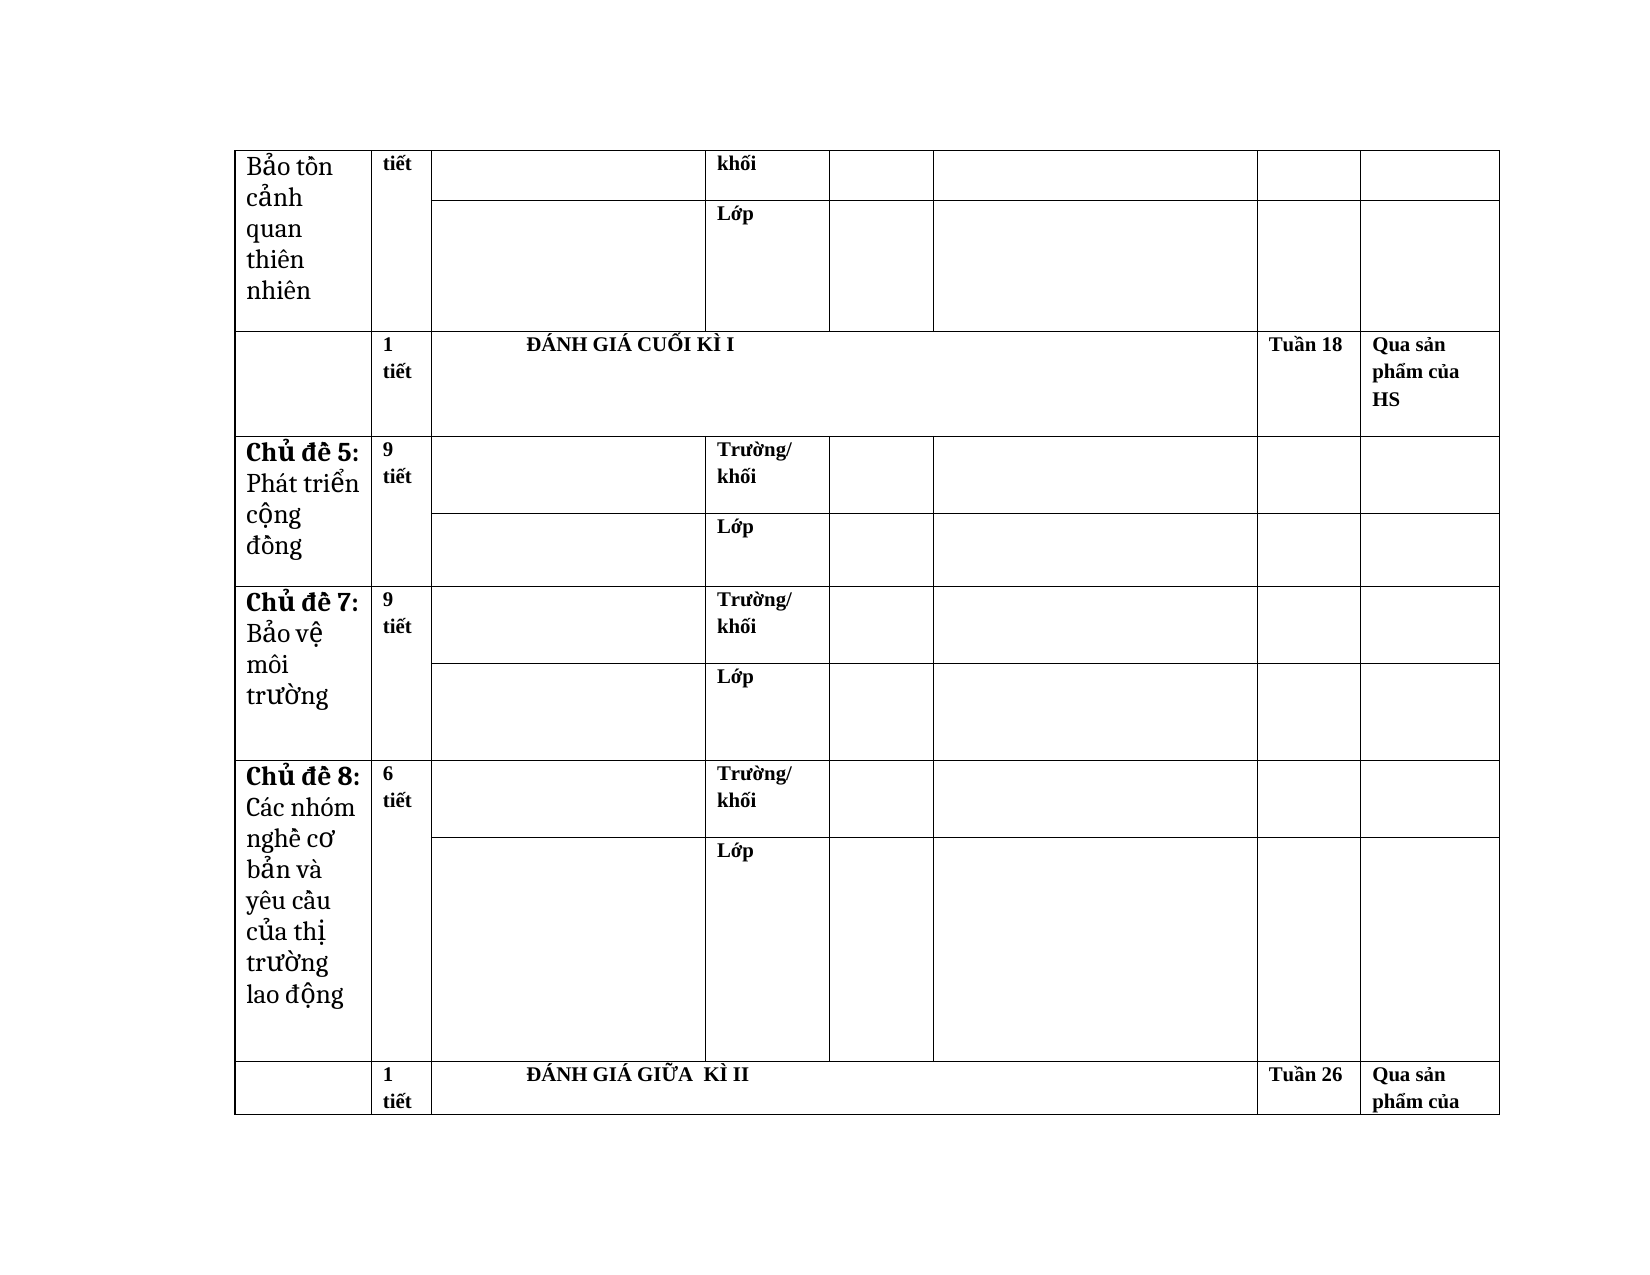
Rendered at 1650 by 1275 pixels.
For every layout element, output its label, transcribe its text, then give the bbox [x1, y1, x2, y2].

table_cell [830, 201, 933, 331]
table_cell Trường/ khối [706, 761, 829, 837]
table_cell Tuần 26 [1258, 1062, 1360, 1113]
table_cell [432, 587, 705, 663]
table_cell [934, 151, 1257, 200]
table_cell [934, 514, 1257, 586]
table_cell [1258, 761, 1360, 837]
table_cell [1361, 437, 1499, 513]
table_cell [432, 664, 705, 759]
table_cell [830, 437, 933, 513]
table_cell [934, 437, 1257, 513]
table_cell [1361, 201, 1499, 331]
table_cell [934, 838, 1257, 1061]
table_cell [1258, 201, 1360, 331]
table_cell Chủ đề 8: Các nhóm nghề cơ bản và yêu cầu của thị trường lao động [236, 761, 371, 1061]
table_cell [1258, 664, 1360, 759]
table_cell [432, 761, 705, 837]
table_cell Chủ đề 7: Bảo vệ môi trường [236, 587, 371, 759]
table_cell Trường/ khối [706, 587, 829, 663]
table_cell [1258, 587, 1360, 663]
table_cell [1361, 664, 1499, 759]
table_cell 1 tiết [372, 1062, 431, 1113]
table_cell [1258, 514, 1360, 586]
table_cell 9 tiết [372, 587, 431, 759]
table_cell [1361, 151, 1499, 200]
table_cell [1361, 838, 1499, 1061]
table_cell Tuần 18 [1258, 332, 1360, 436]
table_cell Trường/ khối [706, 437, 829, 513]
table_cell [830, 664, 933, 759]
table_cell ĐÁNH GIÁ CUỐI KÌ I [432, 332, 1257, 436]
table_cell Lớp [706, 838, 829, 1061]
table_cell [830, 151, 933, 200]
table_cell [432, 838, 705, 1061]
table_cell Lớp [706, 664, 829, 759]
table_cell Lớp [706, 514, 829, 586]
table_cell [432, 151, 705, 200]
table_cell [236, 1062, 371, 1113]
table_cell [830, 761, 933, 837]
table_cell [934, 201, 1257, 331]
table_cell [1361, 514, 1499, 586]
table_cell [432, 514, 705, 586]
table_cell 6 tiết [372, 761, 431, 1061]
table_cell [432, 201, 705, 331]
table_cell [1361, 761, 1499, 837]
table_cell [934, 761, 1257, 837]
table_cell Qua sản phẩm của HS [1361, 1062, 1499, 1113]
table_cell [1258, 151, 1360, 200]
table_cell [236, 151, 371, 331]
table_cell [432, 437, 705, 513]
table_cell [236, 332, 371, 436]
table_cell 9 tiết [372, 437, 431, 586]
table_cell 6 tiết [372, 151, 431, 331]
table_cell 1 tiết [372, 332, 431, 436]
table_cell [830, 838, 933, 1061]
table_cell ĐÁNH GIÁ GIỮA KÌ II [432, 1062, 1257, 1113]
table_cell Qua sản phẩm của HS [1361, 332, 1499, 436]
table_cell [1258, 838, 1360, 1061]
table_cell Trường/ khối [706, 151, 829, 200]
table_cell Lớp [706, 201, 829, 331]
table_cell [1258, 437, 1360, 513]
table_cell [830, 514, 933, 586]
table_cell [1361, 587, 1499, 663]
table_cell Chủ đề 5: Phát triển cộng đồng [236, 437, 371, 586]
table_cell [934, 587, 1257, 663]
table_cell [830, 587, 933, 663]
table_cell [934, 664, 1257, 759]
